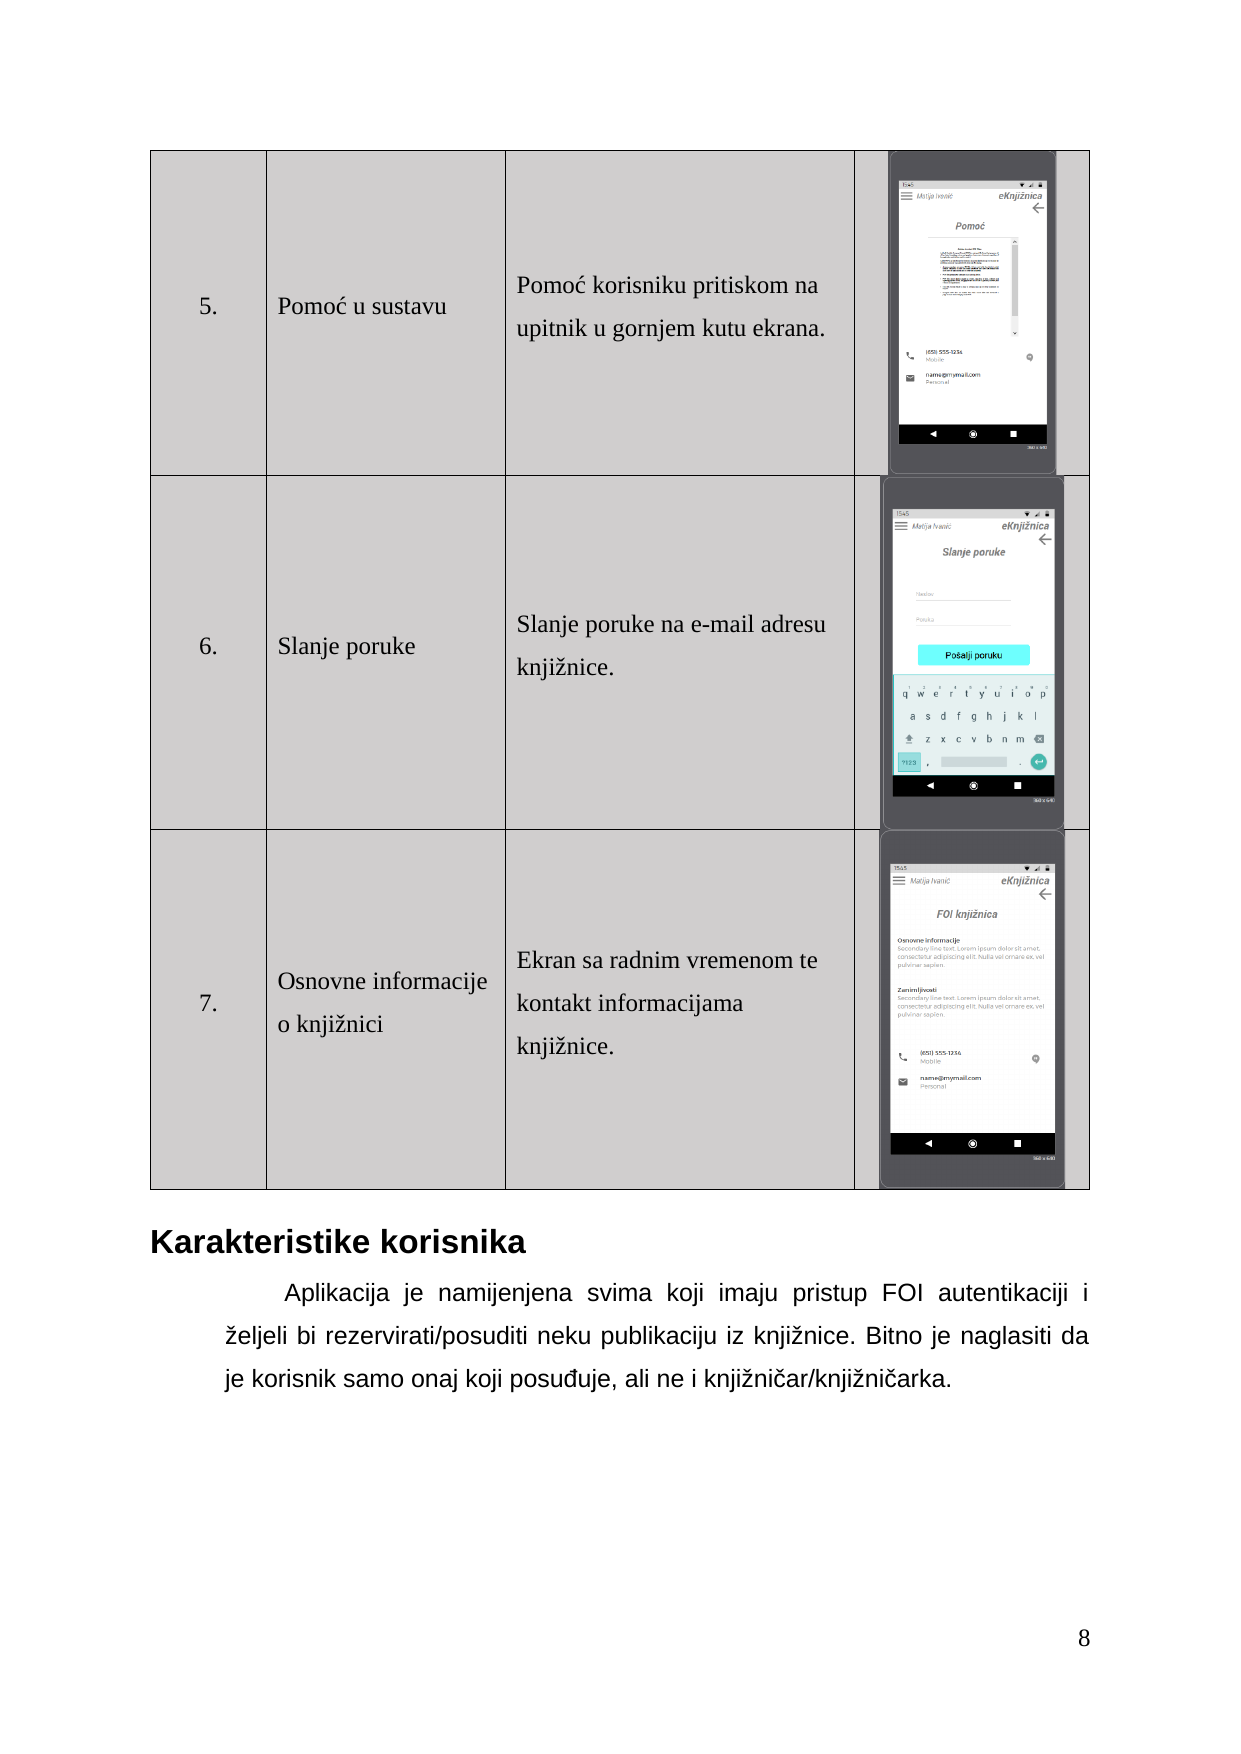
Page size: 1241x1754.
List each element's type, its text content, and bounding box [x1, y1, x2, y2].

table_cell [1065, 476, 1089, 829]
table_cell Ekran sa radnim vremenom te kontakt informacijama knjižnice. [506, 830, 854, 1189]
table_cell Slanje poruke na e-mail adresu knjižnice. [506, 476, 854, 829]
table_cell Slanje poruke [267, 476, 505, 829]
table_cell [855, 476, 880, 829]
table_cell Osnovne informacije o knjižnici [267, 830, 505, 1189]
table_cell [855, 151, 888, 475]
table_cell Pomoć korisniku pritiskom na upitnik u gornjem kutu ekrana. [506, 151, 854, 475]
table_cell [1065, 830, 1089, 1189]
table_cell [1057, 151, 1089, 475]
table_cell 5. [151, 151, 266, 475]
picture [879, 151, 1065, 1189]
table_cell Pomoć u sustavu [267, 151, 505, 475]
table_cell 7. [151, 830, 266, 1189]
table_cell [855, 830, 879, 1189]
text Aplikacija je namijenjena svima koji imaju pristup FOI autentikaciji i željeli bi rezervirati/posuditi neku publikaciju iz knjižnice. Bitno je naglasiti da je korisnik samo onaj koji posuđuje, ali ne i knjižničar/knjižničarka. [225, 1278, 1090, 1393]
subtitle Karakteristike korisnika [150, 1223, 1090, 1261]
table_cell 6. [151, 476, 266, 829]
